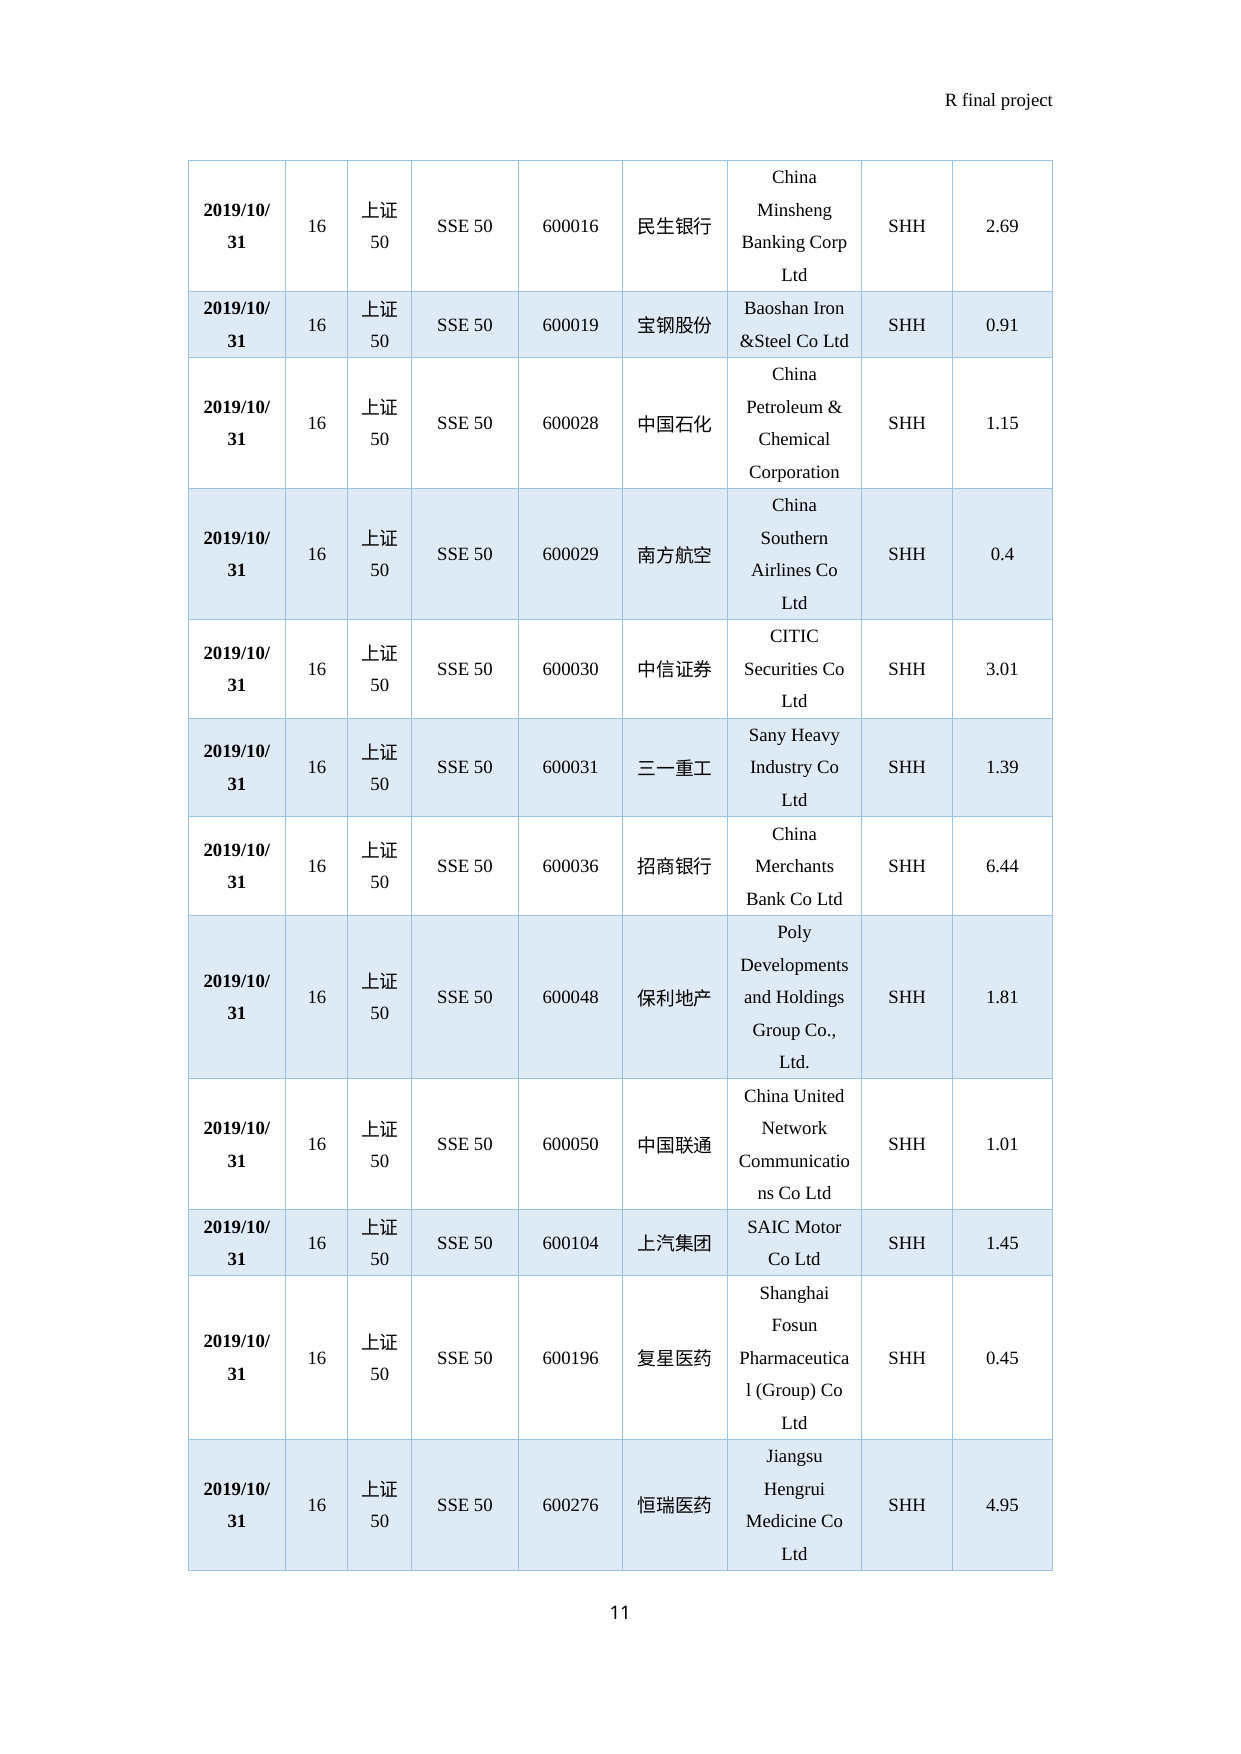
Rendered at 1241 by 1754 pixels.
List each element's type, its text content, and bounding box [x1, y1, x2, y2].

table_cell 宝钢股份 [623, 292, 727, 357]
table_cell 2019/10/31 [189, 719, 285, 816]
table_cell 上证50 [348, 620, 411, 717]
table_cell SSE 50 [412, 1079, 518, 1209]
table_cell 16 [286, 916, 347, 1078]
table_cell 上汽集团 [623, 1210, 727, 1275]
table_cell China Southern Airlines Co Ltd [728, 489, 861, 619]
table_cell 2019/10/31 [189, 161, 285, 291]
table_cell SSE 50 [412, 292, 518, 357]
table_cell SHH [862, 1210, 952, 1275]
table_cell 600019 [519, 292, 622, 357]
table_cell SHH [862, 161, 952, 291]
table_cell Baoshan Iron &Steel Co Ltd [728, 292, 861, 357]
table_cell 上证50 [348, 817, 411, 914]
table_cell 中国联通 [623, 1079, 727, 1209]
table_cell 1.39 [953, 719, 1052, 816]
table_cell 16 [286, 489, 347, 619]
table_cell 16 [286, 1440, 347, 1570]
table_cell 2019/10/31 [189, 916, 285, 1078]
table_cell 600028 [519, 358, 622, 488]
table_cell SHH [862, 620, 952, 717]
table_cell 2019/10/31 [189, 292, 285, 357]
table_cell China Minsheng Banking Corp Ltd [728, 161, 861, 291]
table_cell Poly Developments and Holdings Group Co., Ltd. [728, 916, 861, 1078]
table_cell 600104 [519, 1210, 622, 1275]
table_cell 上证50 [348, 916, 411, 1078]
table_cell China United Network Communications Co Ltd [728, 1079, 861, 1209]
table_cell 2.69 [953, 161, 1052, 291]
table_cell 4.95 [953, 1440, 1052, 1570]
table_cell 2019/10/31 [189, 620, 285, 717]
table_cell 2019/10/31 [189, 489, 285, 619]
table_cell SSE 50 [412, 620, 518, 717]
table_cell SHH [862, 1079, 952, 1209]
table_cell 6.44 [953, 817, 1052, 914]
table_cell 600196 [519, 1276, 622, 1439]
table_cell 600016 [519, 161, 622, 291]
table_cell SSE 50 [412, 817, 518, 914]
table_cell 600031 [519, 719, 622, 816]
table_cell 0.45 [953, 1276, 1052, 1439]
table_cell 16 [286, 1079, 347, 1209]
table_cell 三一重工 [623, 719, 727, 816]
table_cell China Merchants Bank Co Ltd [728, 817, 861, 914]
table_cell Sany Heavy Industry Co Ltd [728, 719, 861, 816]
table_cell 1.15 [953, 358, 1052, 488]
table_cell 1.45 [953, 1210, 1052, 1275]
table_cell 上证50 [348, 489, 411, 619]
table_cell SAIC Motor Co Ltd [728, 1210, 861, 1275]
table_cell 2019/10/31 [189, 1276, 285, 1439]
table_cell 1.81 [953, 916, 1052, 1078]
table_cell 中信证券 [623, 620, 727, 717]
table_cell SHH [862, 719, 952, 816]
table_cell SHH [862, 817, 952, 914]
table_cell 16 [286, 620, 347, 717]
table_cell 600048 [519, 916, 622, 1078]
table_cell 2019/10/31 [189, 1440, 285, 1570]
table_cell China Petroleum & Chemical Corporation [728, 358, 861, 488]
table_cell 上证50 [348, 1440, 411, 1570]
table_cell 600029 [519, 489, 622, 619]
table_cell 民生银行 [623, 161, 727, 291]
table_cell 2019/10/31 [189, 1210, 285, 1275]
table_cell 上证50 [348, 1210, 411, 1275]
table_cell SSE 50 [412, 358, 518, 488]
table_cell SSE 50 [412, 1276, 518, 1439]
table_cell 0.91 [953, 292, 1052, 357]
table_cell 上证50 [348, 358, 411, 488]
table_cell 保利地产 [623, 916, 727, 1078]
table_cell 600276 [519, 1440, 622, 1570]
table_cell SHH [862, 292, 952, 357]
table_cell SHH [862, 1276, 952, 1439]
table_cell SSE 50 [412, 916, 518, 1078]
table_cell Shanghai Fosun Pharmaceutical (Group) Co Ltd [728, 1276, 861, 1439]
table_cell 16 [286, 1210, 347, 1275]
table_cell SSE 50 [412, 1440, 518, 1570]
table_cell 2019/10/31 [189, 817, 285, 914]
table_cell 上证50 [348, 1276, 411, 1439]
table_cell SHH [862, 358, 952, 488]
table_cell 招商银行 [623, 817, 727, 914]
table_cell 600036 [519, 817, 622, 914]
table_cell 16 [286, 817, 347, 914]
table_cell 0.4 [953, 489, 1052, 619]
table_cell SHH [862, 489, 952, 619]
table_cell Jiangsu Hengrui Medicine Co Ltd [728, 1440, 861, 1570]
table_cell 复星医药 [623, 1276, 727, 1439]
table_cell 16 [286, 161, 347, 291]
table_cell SSE 50 [412, 489, 518, 619]
table_cell 上证50 [348, 292, 411, 357]
table_cell 上证50 [348, 719, 411, 816]
table_cell 16 [286, 719, 347, 816]
table_cell 2019/10/31 [189, 358, 285, 488]
table_cell SHH [862, 916, 952, 1078]
table_cell 中国石化 [623, 358, 727, 488]
table_cell 16 [286, 358, 347, 488]
table_cell SSE 50 [412, 719, 518, 816]
table_cell 3.01 [953, 620, 1052, 717]
table_cell 2019/10/31 [189, 1079, 285, 1209]
table_cell 上证50 [348, 161, 411, 291]
table_cell CITIC Securities Co Ltd [728, 620, 861, 717]
table_cell 600030 [519, 620, 622, 717]
table_cell 上证50 [348, 1079, 411, 1209]
table_cell SSE 50 [412, 1210, 518, 1275]
table_cell 南方航空 [623, 489, 727, 619]
table_cell 16 [286, 292, 347, 357]
table_cell 恒瑞医药 [623, 1440, 727, 1570]
table_cell 16 [286, 1276, 347, 1439]
table_cell SHH [862, 1440, 952, 1570]
table_cell 600050 [519, 1079, 622, 1209]
table_cell 1.01 [953, 1079, 1052, 1209]
table_cell SSE 50 [412, 161, 518, 291]
